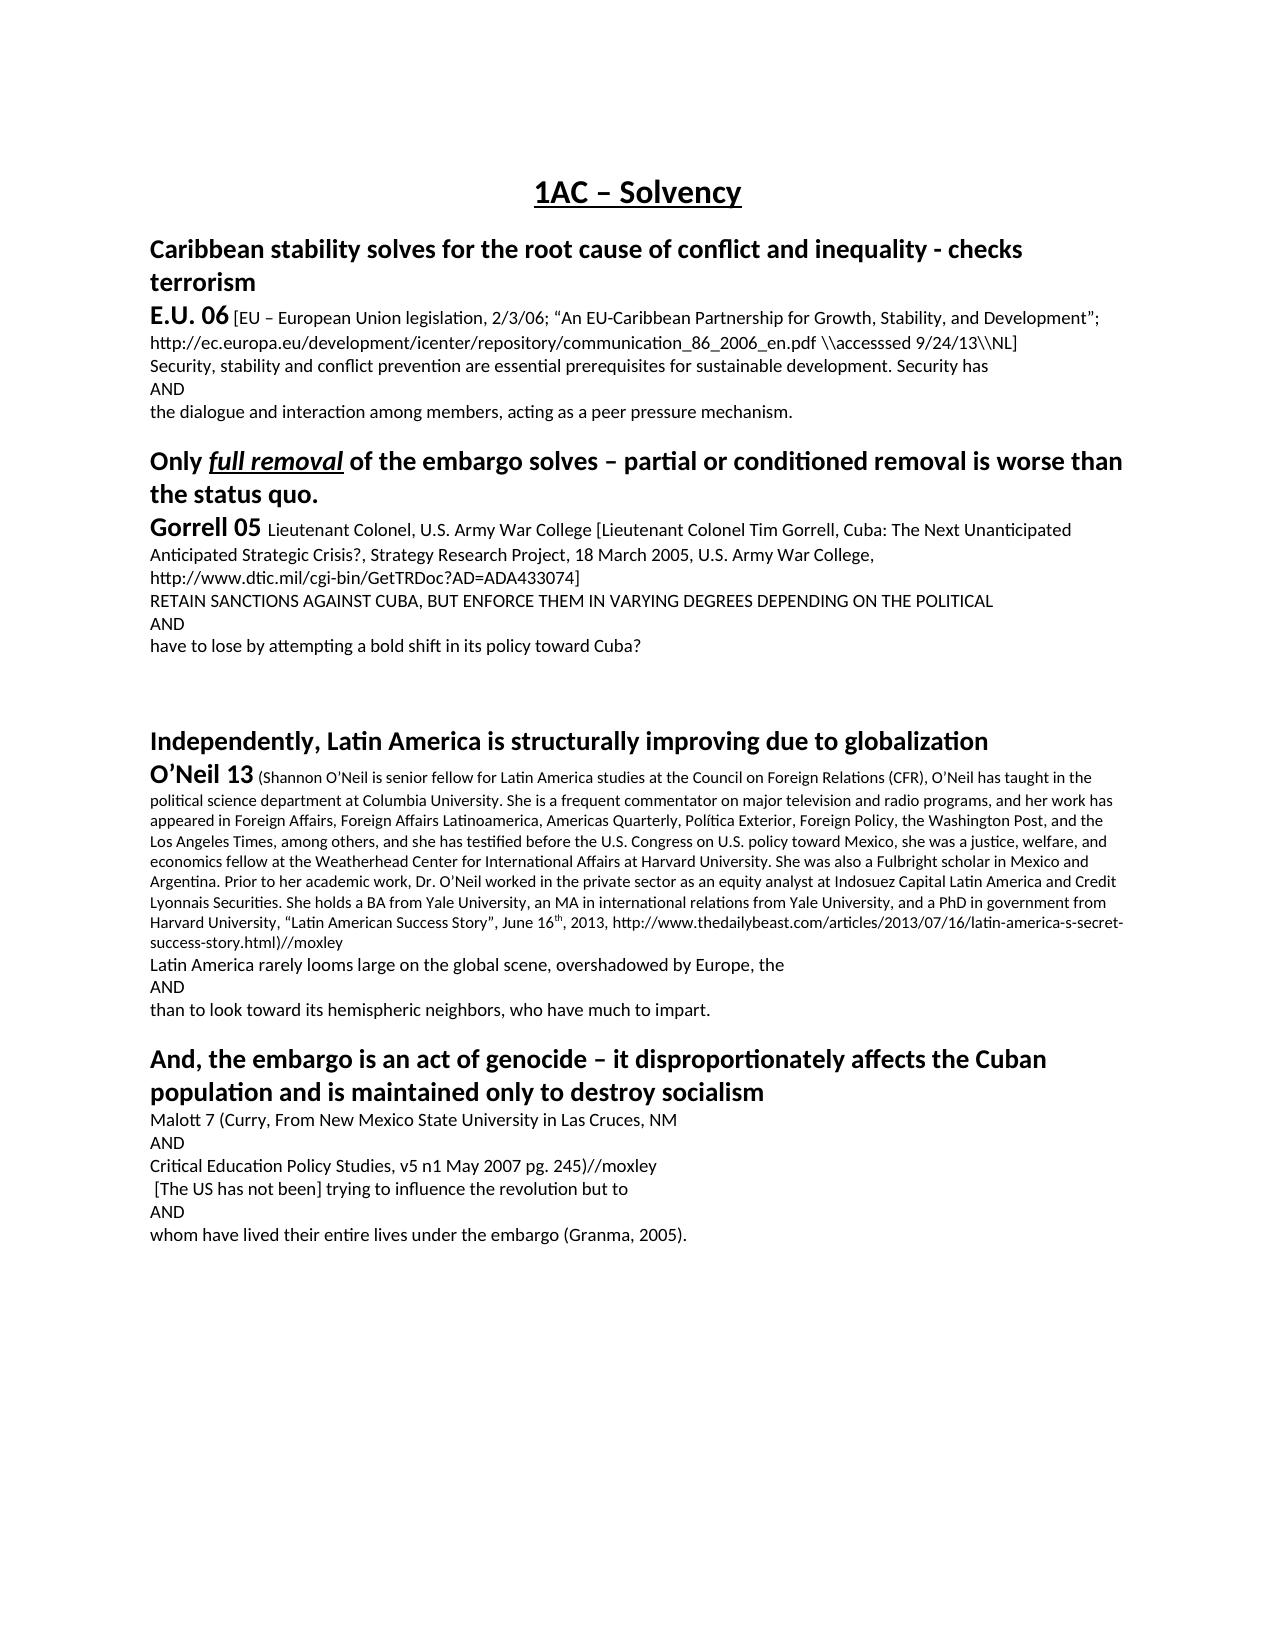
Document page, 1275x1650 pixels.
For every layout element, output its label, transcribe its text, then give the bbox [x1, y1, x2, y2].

text O’Neil 13 (Shannon O’Neil is senior fellow for Latin America studies at the Council on Foreign Relations (CFR), O’Neil has taught in the political science department at Columbia University. She is a frequent commentator on major television and radio programs, and her work has appeared in Foreign Affairs, Foreign Affairs Latinoamerica, Americas Quarterly, Política Exterior, Foreign Policy, the Washington Post, and the Los Angeles Times, among others, and she has testified before the U.S. Congress on U.S. policy toward Mexico, she was a justice, welfare, and economics fellow at the Weatherhead Center for International Affairs at Harvard University. She was also a Fulbright scholar in Mexico and Argentina. Prior to her academic work, Dr. O’Neil worked in the private sector as an equity analyst at Indosuez Capital Latin America and Credit Lyonnais Securities. She holds a BA from Yale University, an MA in international relations from Yale University, and a PhD in government from Harvard University, “Latin American Success Story”, June 16th, 2013, http://www.thedailybeast.com/articles/2013/07/16/latin-america-s-secret-success-story.html)//moxley [150, 757, 1125, 953]
text Malott 7 (Curry, From New Mexico State University in Las Cruces, NM [150, 1108, 1125, 1131]
text RETAIN SANCTIONS AGAINST CUBA, BUT ENFORCE THEM IN VARYING DEGREES DEPENDING ON THE POLITICAL [150, 589, 1125, 612]
text AND [150, 976, 1125, 999]
text Security, stability and conflict prevention are essential prerequisites for sustainable development. Security has [150, 354, 1125, 377]
subtitle Caribbean stability solves for the root cause of conflict and inequality - checks terrorism [150, 232, 1125, 298]
text AND [150, 1200, 1125, 1223]
text AND [150, 612, 1125, 635]
text whom have lived their entire lives under the embargo (Granma, 2005). [150, 1223, 1125, 1246]
text AND [150, 377, 1125, 400]
text the dialogue and interaction among members, acting as a peer pressure mechanism. [150, 400, 1125, 423]
text have to lose by attempting a bold shift in its policy toward Cuba? [150, 635, 1125, 658]
subtitle And, the embargo is an act of genocide – it disproportionately affects the Cuban population and is maintained only to destroy socialism [150, 1042, 1125, 1108]
text AND [150, 1131, 1125, 1154]
subtitle 1AC – Solvency [150, 171, 1125, 212]
text E.U. 06 [EU – European Union legislation, 2/3/06; “An EU-Caribbean Partnership for Growth, Stability, and Development”; http://ec.europa.eu/development/icenter/repository/communication_86_2006_en.pdf \\accesssed 9/24/13\\NL] [150, 298, 1125, 354]
text Latin America rarely looms large on the global scene, overshadowed by Europe, the [150, 953, 1125, 976]
text Gorrell 05 Lieutenant Colonel, U.S. Army War College [Lieutenant Colonel Tim Gorrell, Cuba: The Next Unanticipated Anticipated Strategic Crisis?, Strategy Research Project, 18 March 2005, U.S. Army War College, http://www.dtic.mil/cgi-bin/GetTRDoc?AD=ADA433074] [150, 510, 1125, 589]
text than to look toward its hemispheric neighbors, who have much to impart. [150, 999, 1125, 1022]
subtitle Independently, Latin America is structurally improving due to globalization [150, 724, 1125, 757]
subtitle Only full removal of the embargo solves – partial or conditioned removal is worse than the status quo. [150, 444, 1125, 510]
text [The US has not been] trying to influence the revolution but to [150, 1177, 1125, 1200]
text Critical Education Policy Studies, v5 n1 May 2007 pg. 245)//moxley [150, 1154, 1125, 1177]
